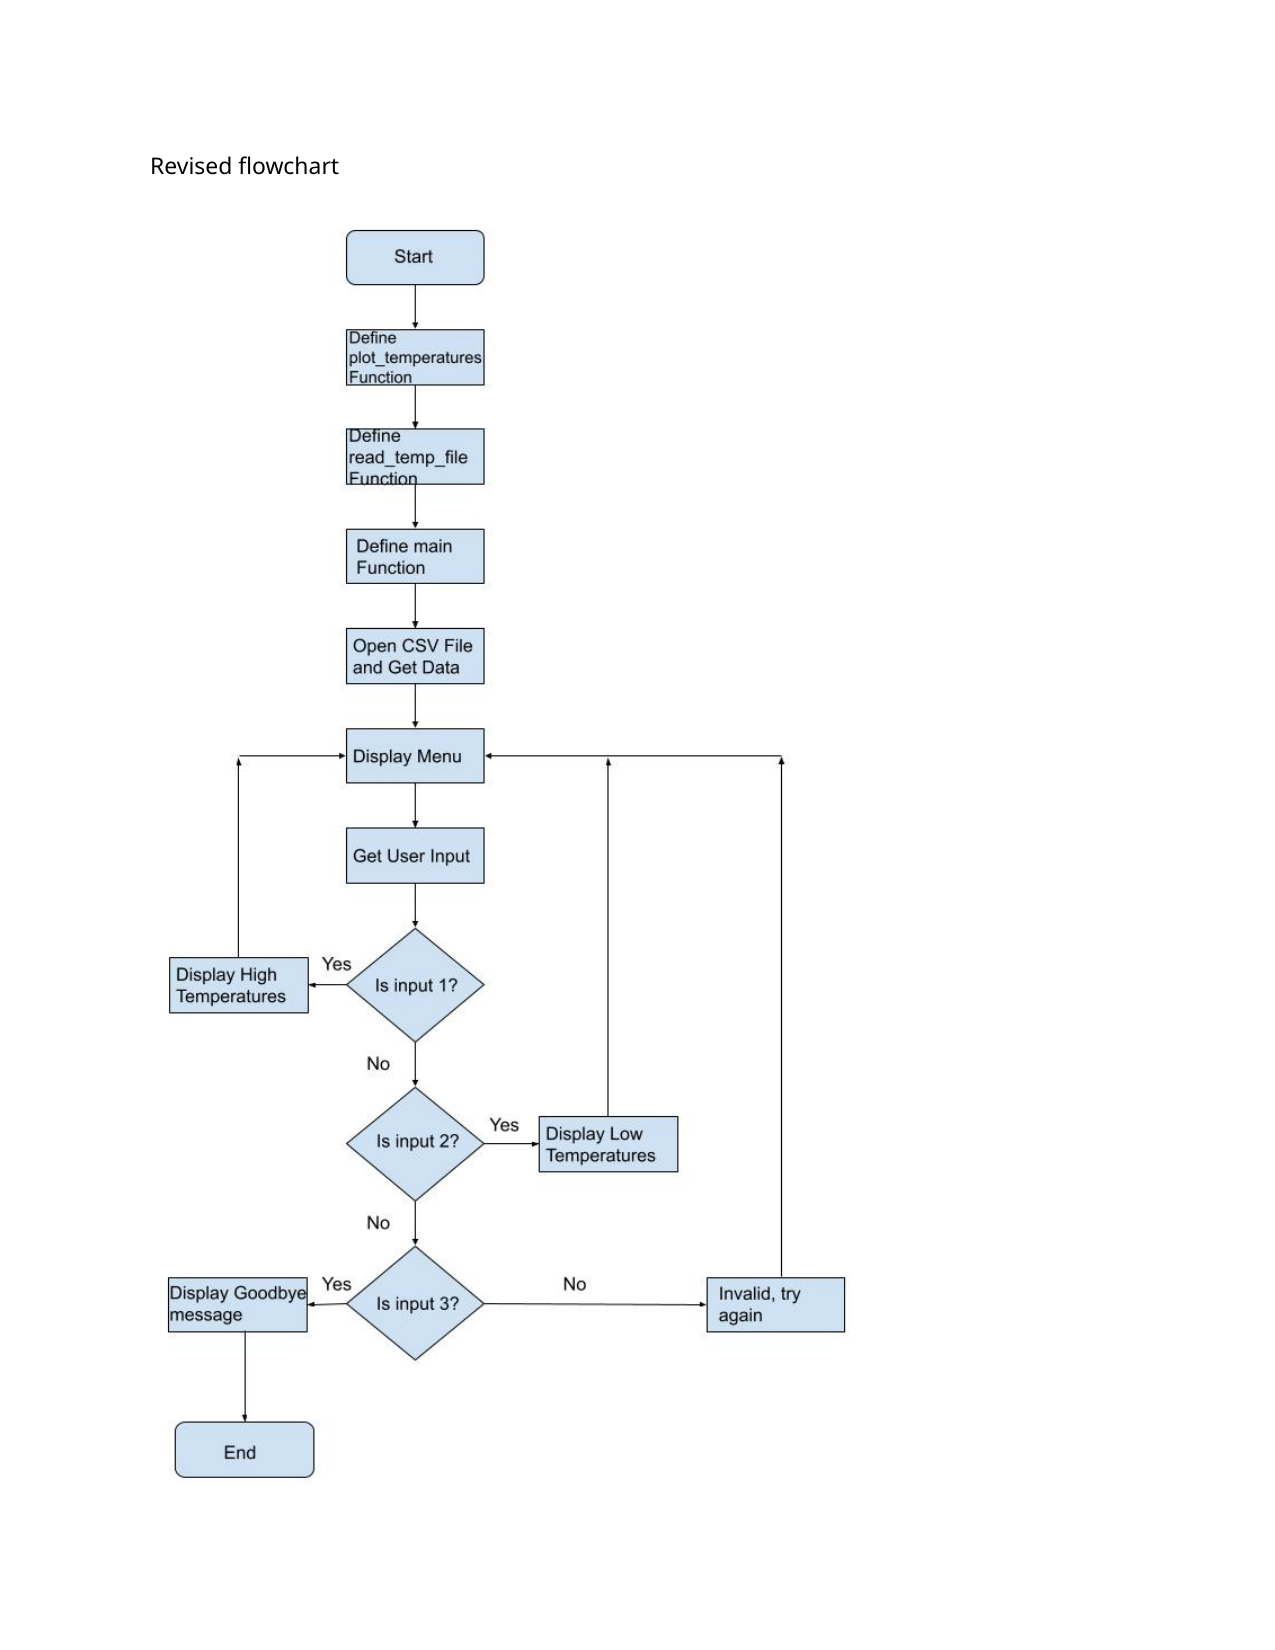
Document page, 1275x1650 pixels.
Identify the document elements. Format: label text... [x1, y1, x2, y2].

picture [150, 212, 851, 1487]
text Revised flowchart [150, 150, 1125, 181]
